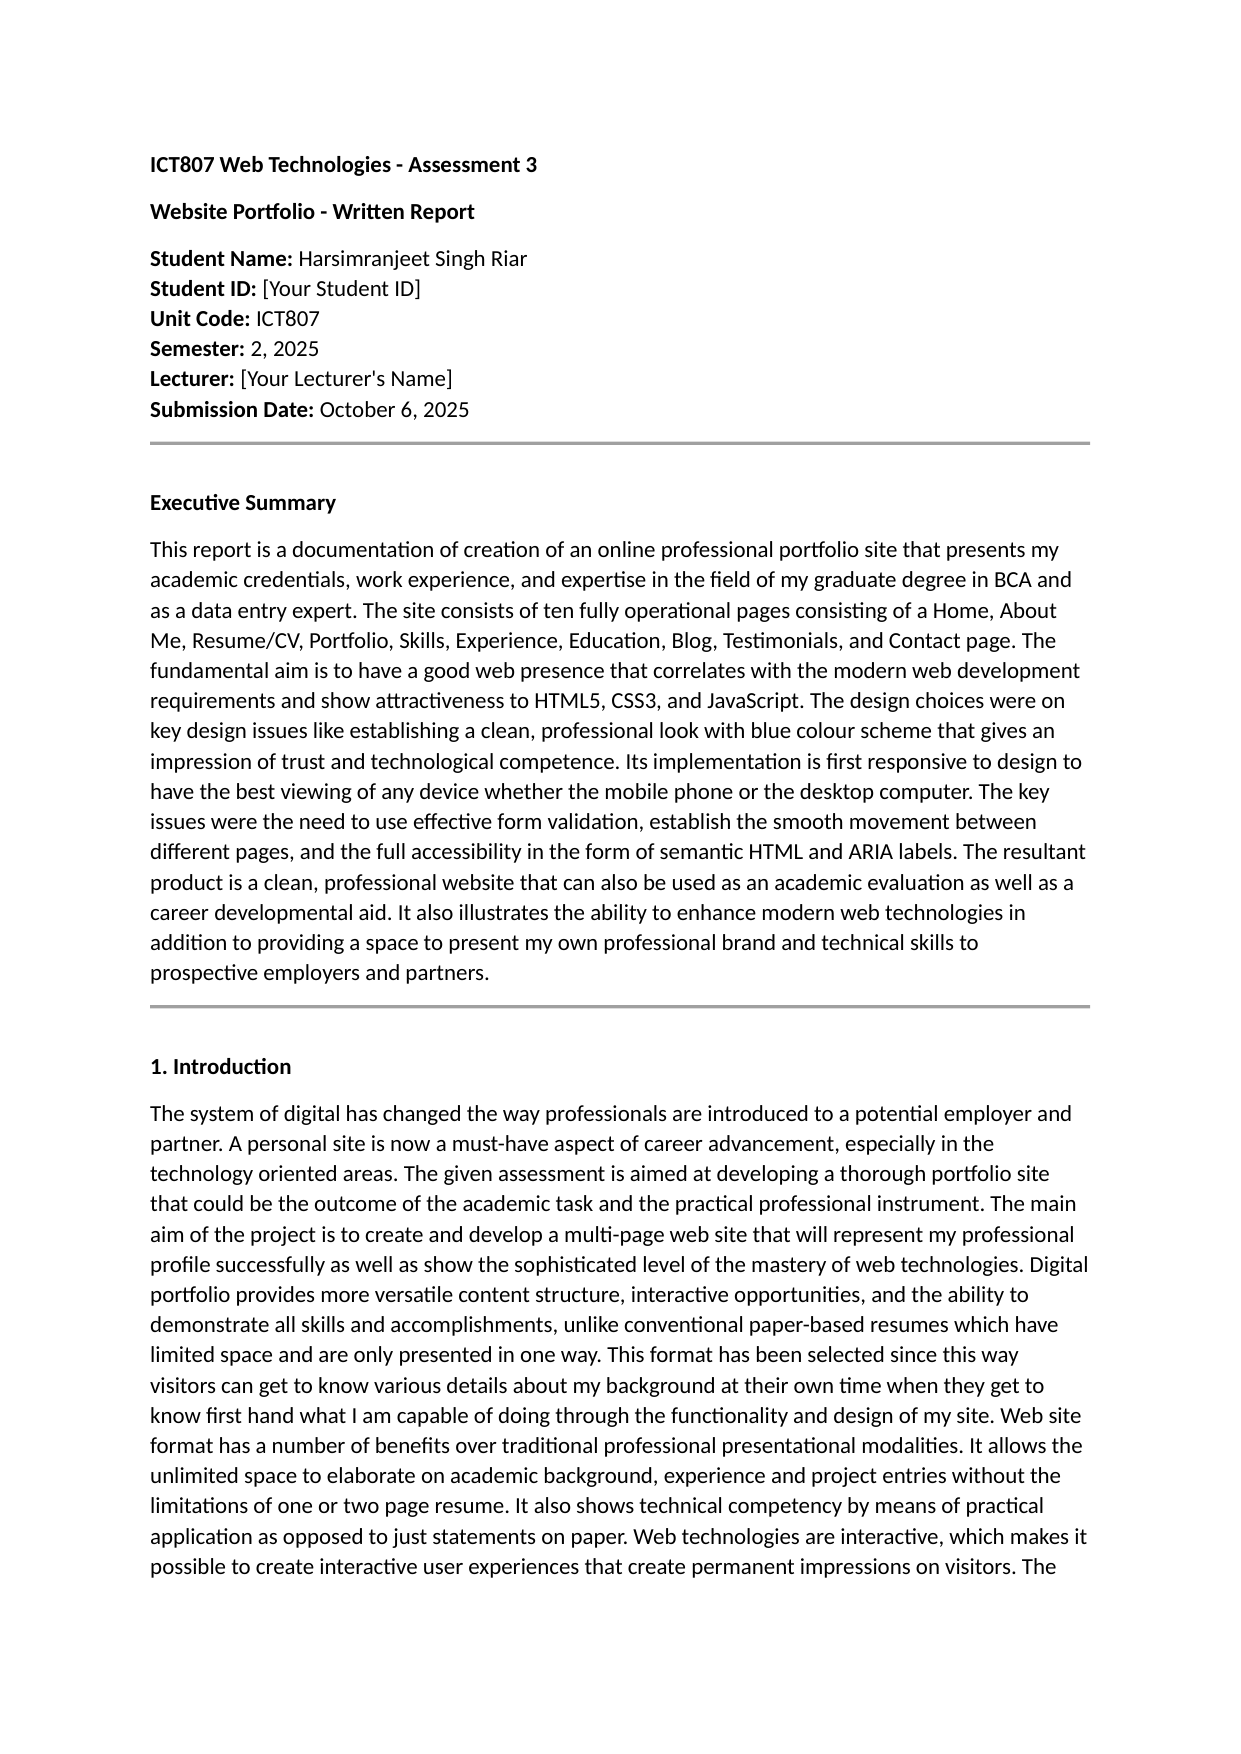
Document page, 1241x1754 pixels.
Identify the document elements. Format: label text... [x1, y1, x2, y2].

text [150, 1099, 1090, 1580]
text Executive Summary [150, 488, 1090, 517]
text Website Portfolio - Written Report [150, 197, 1090, 225]
text Student Name: Harsimranjeet Singh Riar Student ID: [Your Student ID] Unit Code: ICT807 Semester: 2, 2025 Lecturer: [Your Lecturer's Name] Submission Date: October 6, 2025 [150, 244, 1090, 423]
text 1. Introduction [150, 1052, 1090, 1080]
text ICT807 Web Technologies - Assessment 3 [150, 150, 1090, 178]
text This report is a documentation of creation of an online professional portfolio site that presents my academic credentials, work experience, and expertise in the field of my graduate degree in BCA and as a data entry expert. The site consists of ten fully operational pages consisting of a Home, About Me, Resume/CV, Portfolio, Skills, Experience, Education, Blog, Testimonials, and Contact page. The fundamental aim is to have a good web presence that correlates with the modern web development requirements and show attractiveness to HTML5, CSS3, and JavaScript. The design choices were on key design issues like establishing a clean, professional look with blue colour scheme that gives an impression of trust and technological competence. Its implementation is first responsive to design to have the best viewing of any device whether the mobile phone or the desktop computer. The key issues were the need to use effective form validation, establish the smooth movement between different pages, and the full accessibility in the form of semantic HTML and ARIA labels. The resultant product is a clean, professional website that can also be used as an academic evaluation as well as a career developmental aid. It also illustrates the ability to enhance modern web technologies in addition to providing a space to present my own professional brand and technical skills to prospective employers and partners. [150, 535, 1090, 986]
